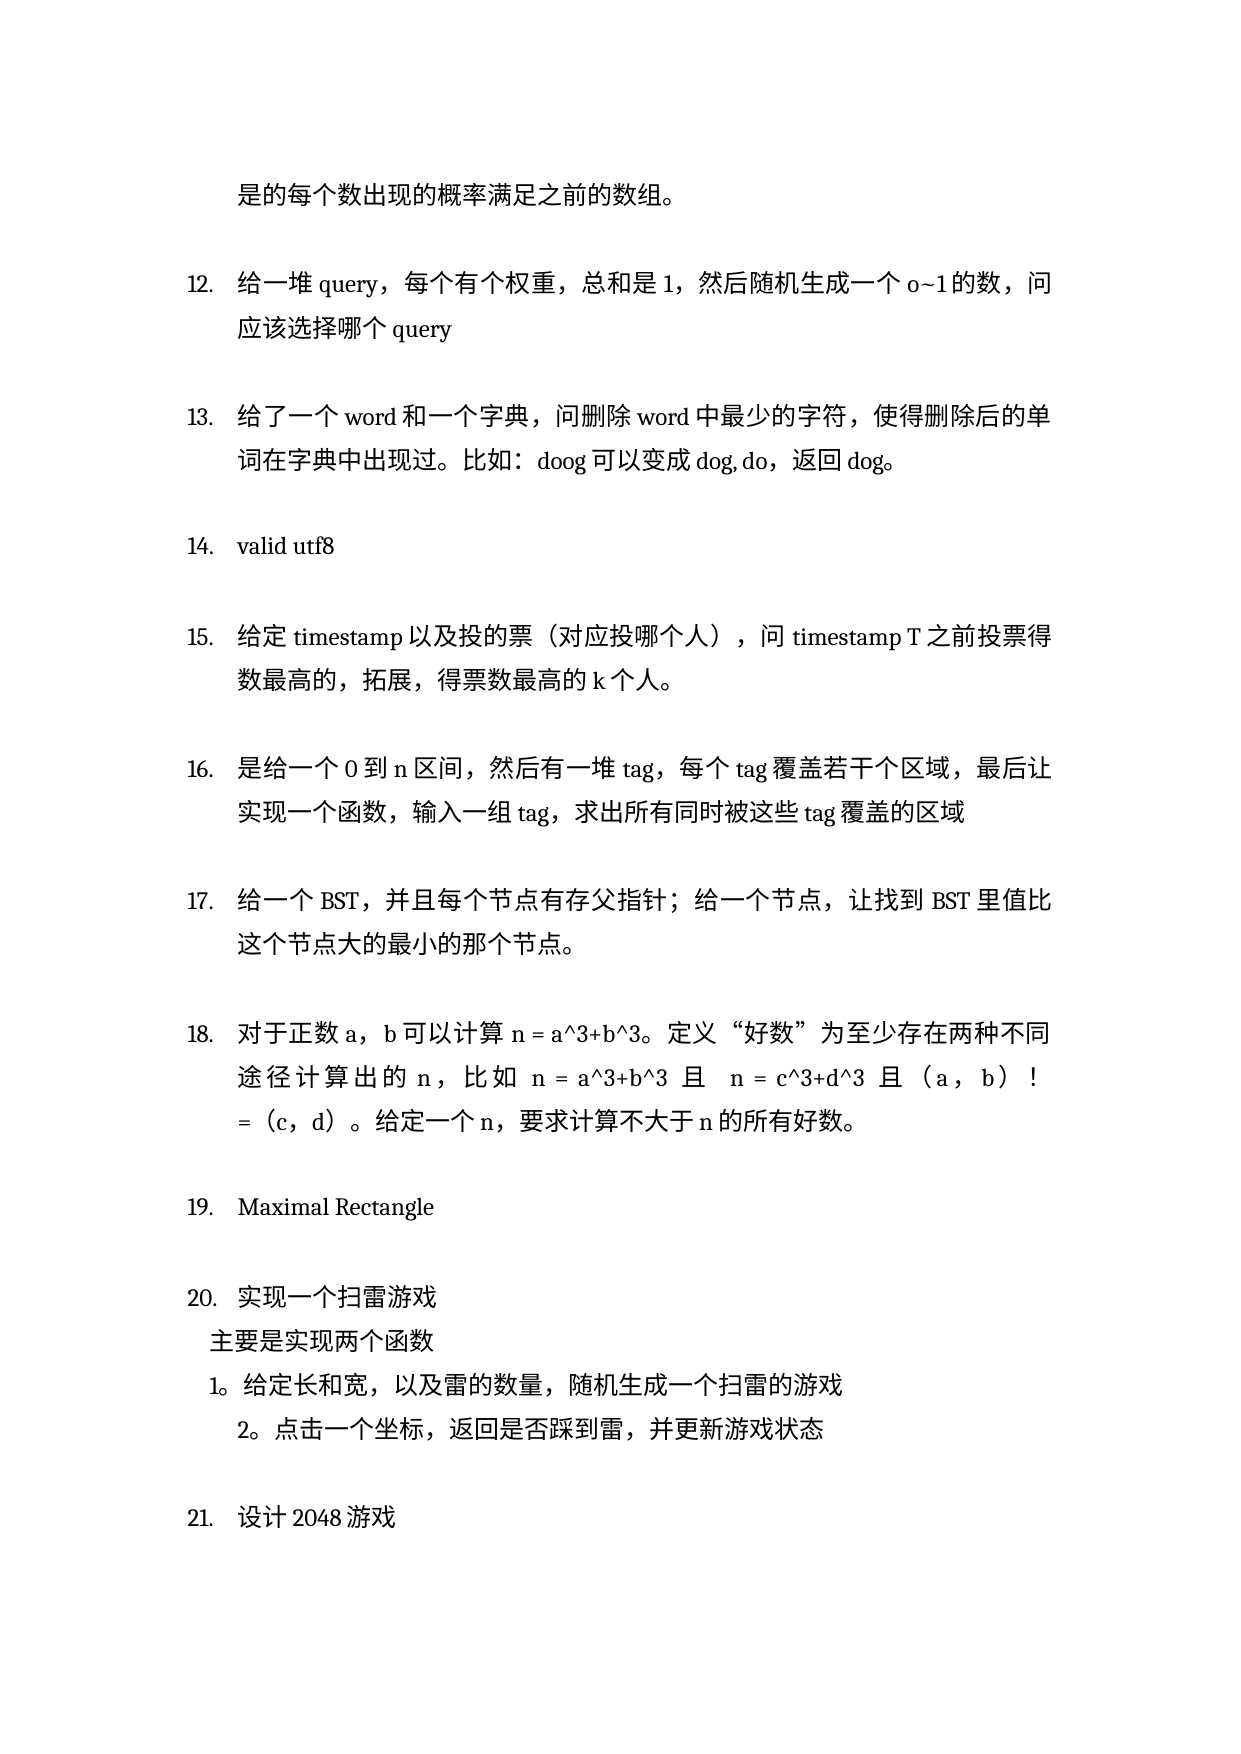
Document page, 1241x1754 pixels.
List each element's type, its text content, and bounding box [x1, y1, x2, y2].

text 主要是实现两个函数 [187, 1318, 1053, 1362]
list Maximal Rectangle [187, 1185, 1053, 1229]
list 是给一个0到n区间，然后有一堆tag，每个tag覆盖若干个区域，最后让实现一个函数，输入一组tag，求出所有同时被这些tag覆盖的区域 [187, 745, 1053, 833]
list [187, 172, 1053, 216]
list valid utf8 [187, 524, 1053, 568]
list 对于正数a，b可以计算 n = a^3+b^3。定义“好数”为至少存在两种不同途径计算出的n，比如 n = a^3+b^3 且 n = c^3+d^3 且（a，b）！=（c，d）。给定一个n，要求计算不大于n的所有好数。 [187, 1009, 1053, 1141]
text 2。点击一个坐标，返回是否踩到雷，并更新游戏状态 [187, 1406, 1053, 1450]
list 给一个BST，并且每个节点有存父指针；给一个节点，让找到BST里值比这个节点大的最小的那个节点。 [187, 877, 1053, 965]
list 给定timestamp以及投的票（对应投哪个人），问timestamp T之前投票得数最高的，拓展，得票数最高的k个人。 [187, 613, 1053, 701]
list 设计2048游戏 [187, 1494, 1053, 1538]
text 1。给定长和宽，以及雷的数量，随机生成一个扫雷的游戏 [187, 1362, 1053, 1406]
list 实现一个扫雷游戏 [187, 1273, 1053, 1318]
list 给一堆query，每个有个权重，总和是1，然后随机生成一个o~1的数，问应该选择哪个query [187, 260, 1053, 348]
list 给了一个word和一个字典，问删除word中最少的字符，使得删除后的单词在字典中出现过。比如：doog可以变成dog, do，返回dog。 [187, 392, 1053, 480]
